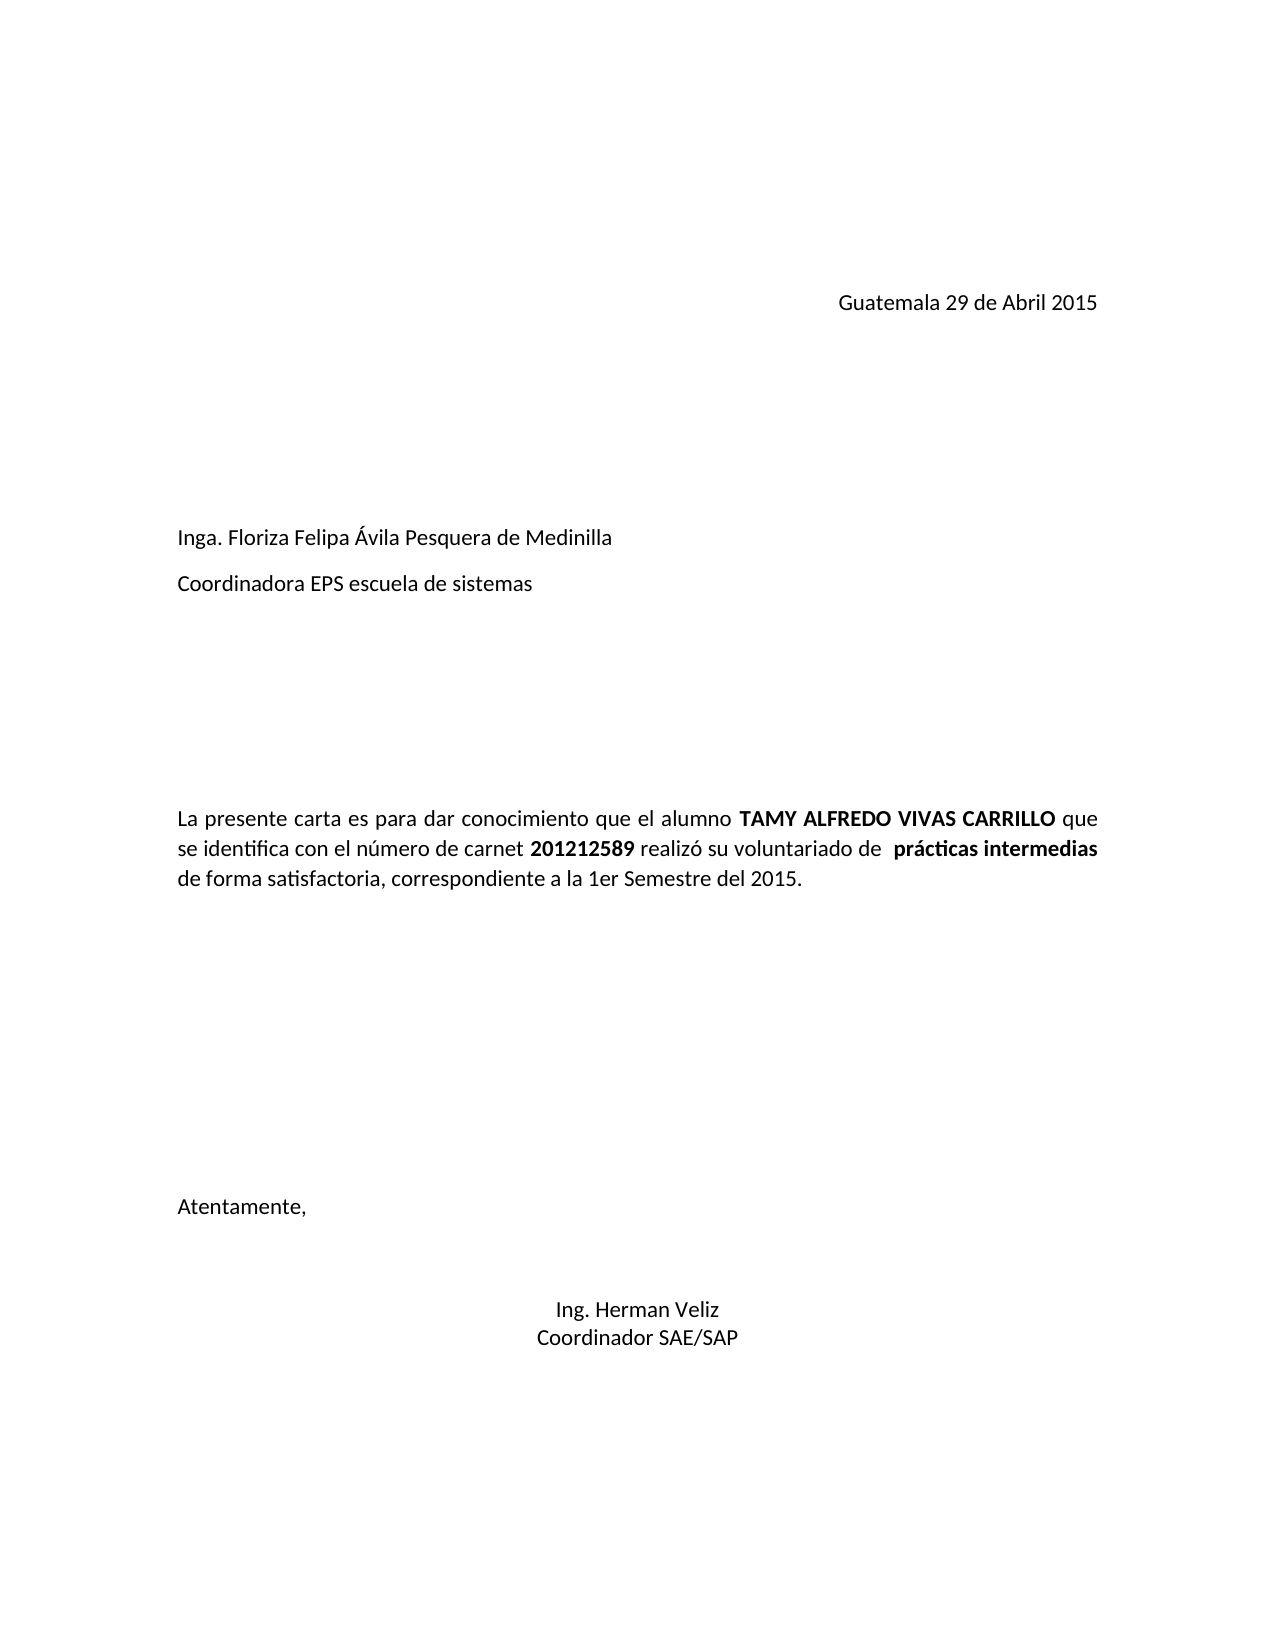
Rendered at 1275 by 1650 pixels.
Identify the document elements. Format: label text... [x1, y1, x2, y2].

text La presente carta es para dar conocimiento que el alumno TAMY ALFREDO VIVAS CARRILLO que se identifica con el número de carnet 201212589 realizó su voluntariado de prácticas intermedias de forma satisfactoria, correspondiente a la 1er Semestre del 2015. [177, 804, 1098, 892]
text Coordinadora EPS escuela de sistemas [177, 569, 1098, 597]
text Guatemala 29 de Abril 2015 [177, 288, 1098, 316]
text Atentamente, [177, 1192, 1098, 1220]
text Inga. Floriza Felipa Ávila Pesquera de Medinilla [177, 523, 1098, 551]
text Coordinador SAE/SAP [177, 1323, 1098, 1351]
text Ing. Herman Veliz [177, 1295, 1098, 1323]
